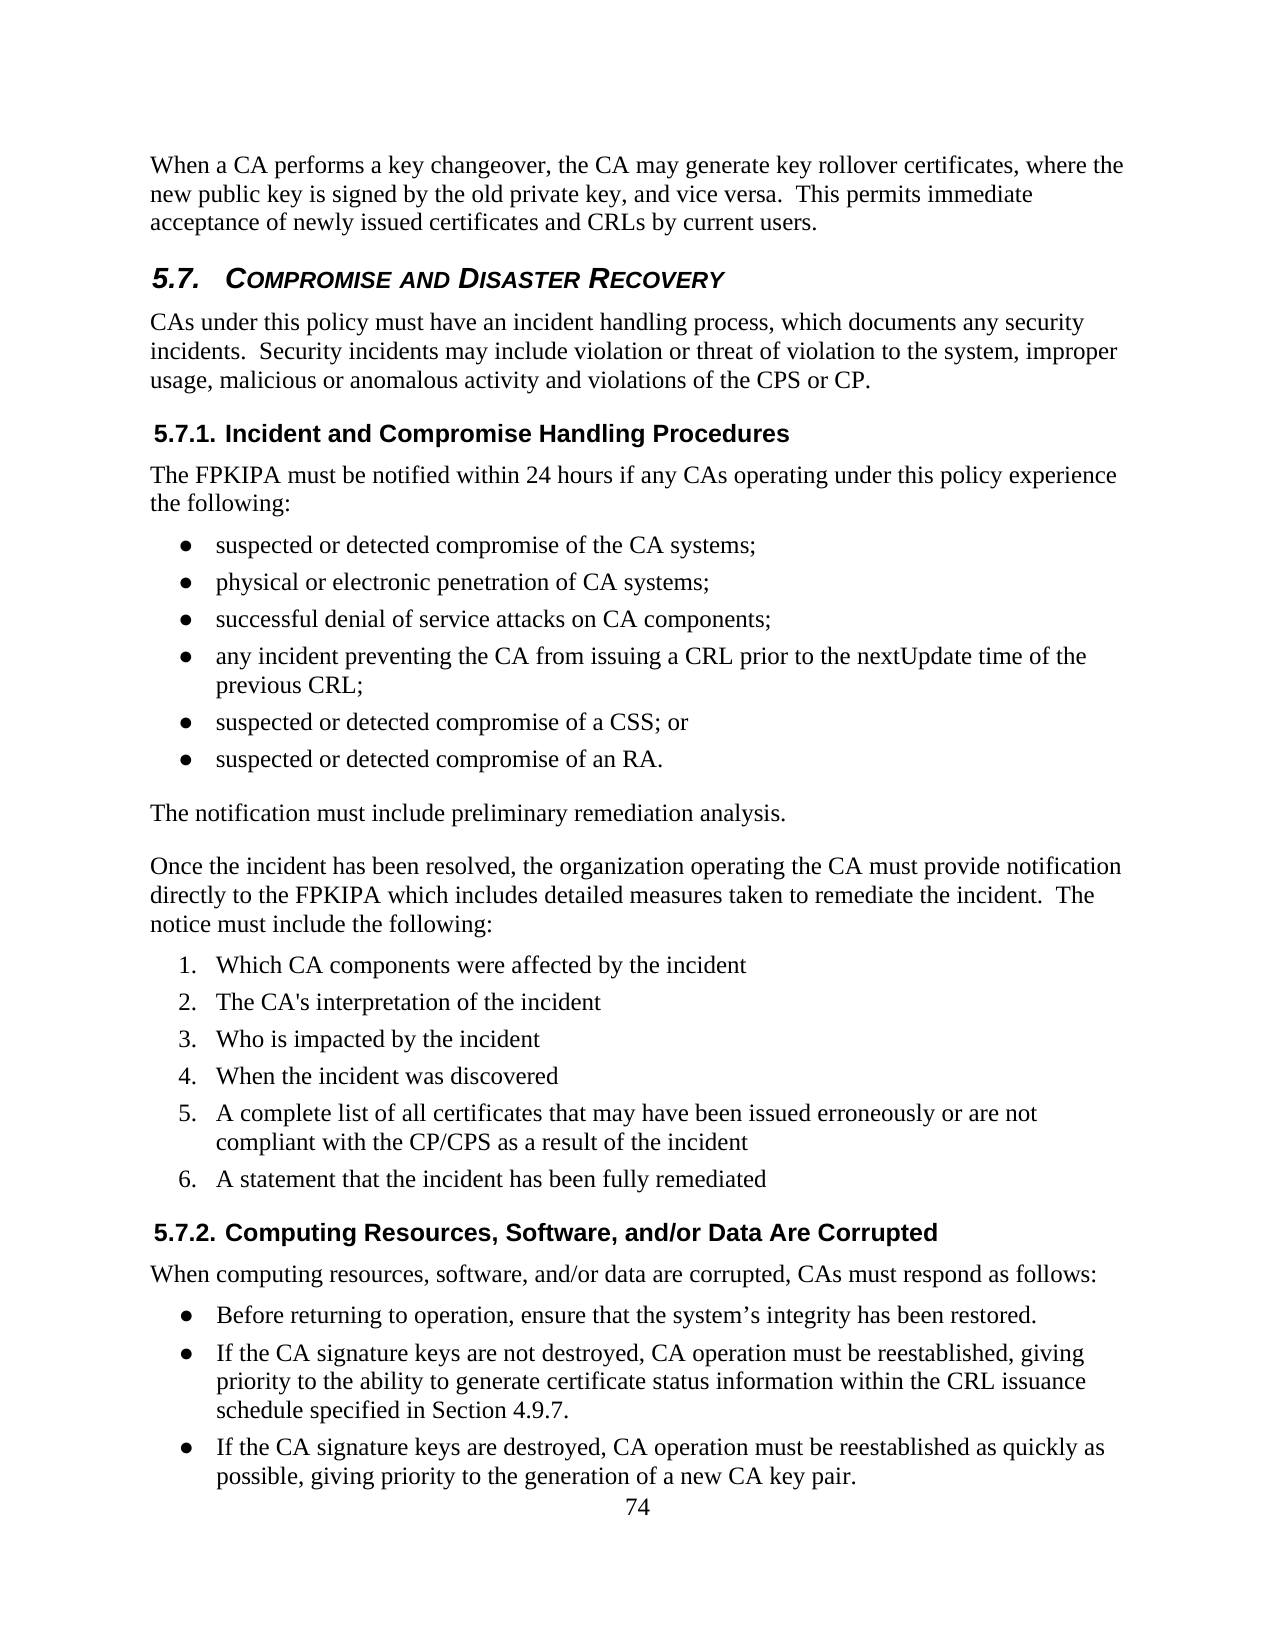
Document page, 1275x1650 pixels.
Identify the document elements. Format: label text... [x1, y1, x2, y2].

list physical or electronic penetration of CA systems; [178, 567, 1125, 596]
list A complete list of all certificates that may have been issued erroneously or are not compliant with the CP/CPS as a result of the incident [178, 1098, 1125, 1156]
list If the CA signature keys are not destroyed, CA operation must be reestablished, giving priority to the ability to generate certificate status information within the CRL issuance schedule specified in Section 4.9.7. [178, 1338, 1125, 1424]
list Which CA components were affected by the incident [178, 950, 1125, 979]
list suspected or detected compromise of an RA. [178, 744, 1125, 773]
list Before returning to operation, ensure that the system’s integrity has been restored. [178, 1301, 1125, 1329]
text When computing resources, software, and/or data are corrupted, CAs must respond as follows: [150, 1259, 1125, 1288]
list any incident preventing the CA from issuing a CRL prior to the nextUpdate time of the previous CRL; [178, 641, 1125, 698]
list If the CA signature keys are destroyed, CA operation must be reestablished as quickly as possible, giving priority to the generation of a new CA key pair. [178, 1432, 1125, 1490]
list suspected or detected compromise of the CA systems; [178, 530, 1125, 558]
list suspected or detected compromise of a CSS; or [178, 707, 1125, 736]
text Once the incident has been resolved, the organization operating the CA must provide notification directly to the FPKIPA which includes detailed measures taken to remediate the incident. The notice must include the following: [150, 851, 1125, 938]
list A statement that the incident has been fully remediated [178, 1164, 1125, 1193]
list successful denial of service attacks on CA components; [178, 604, 1125, 633]
list When the incident was discovered [178, 1061, 1125, 1090]
subtitle Incident and Compromise Handling Procedures [154, 418, 1125, 447]
list Who is impacted by the incident [178, 1024, 1125, 1053]
text CAs under this policy must have an incident handling process, which documents any security incidents. Security incidents may include violation or threat of violation to the system, improper usage, malicious or anomalous activity and violations of the CPS or CP. [150, 307, 1125, 393]
subtitle Computing Resources, Software, and/or Data Are Corrupted [154, 1218, 1125, 1247]
text The notification must include preliminary remediation analysis. [150, 798, 1125, 826]
list The CA's interpretation of the incident [178, 987, 1125, 1016]
text The FPKIPA must be notified within 24 hours if any CAs operating under this policy experience the following: [150, 460, 1125, 517]
subtitle Compromise and Disaster Recovery [152, 261, 1125, 295]
text When a CA performs a key changeover, the CA may generate key rollover certificates, where the new public key is signed by the old private key, and vice versa. This permits immediate acceptance of newly issued certificates and CRLs by current users. [150, 150, 1125, 236]
